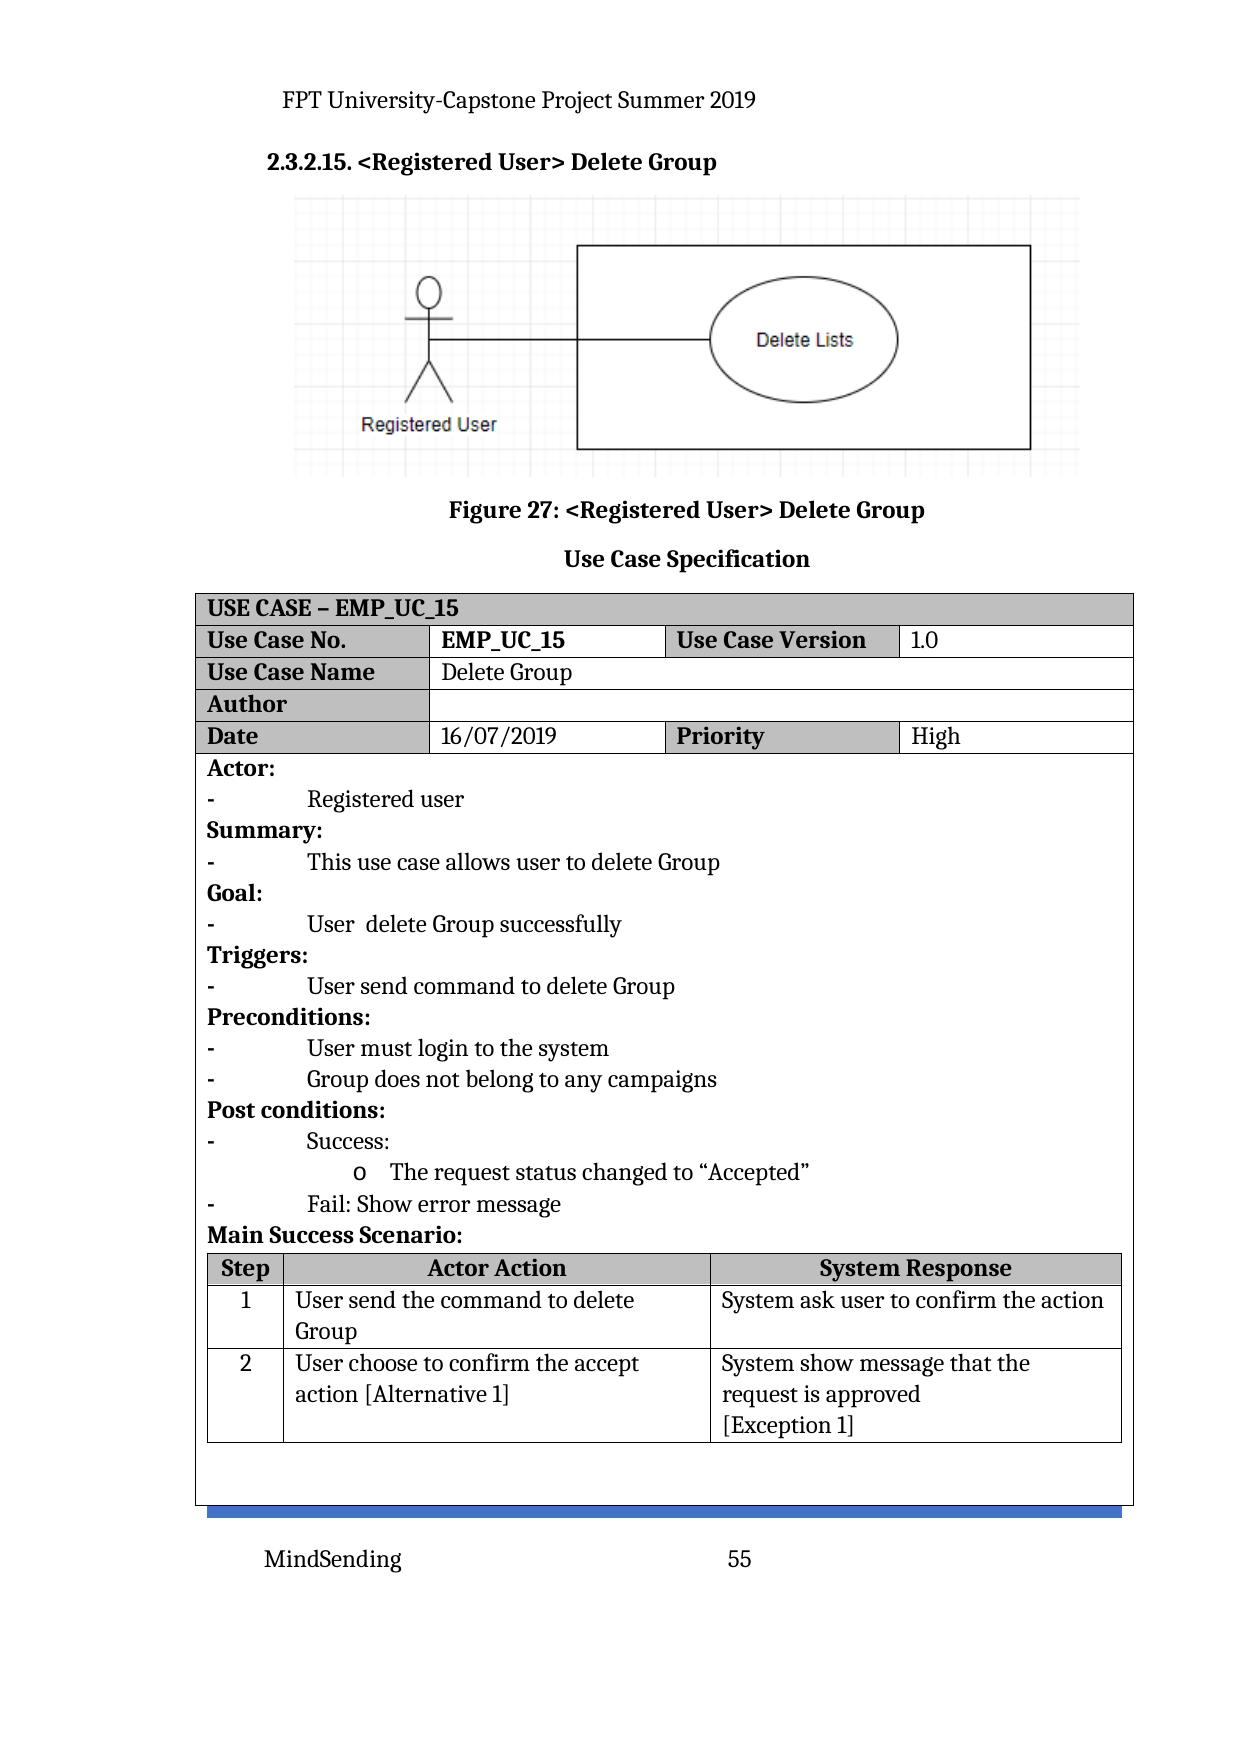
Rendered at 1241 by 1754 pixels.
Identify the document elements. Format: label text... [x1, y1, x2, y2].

table_header USE CASE – EMP_UC_15 [196, 594, 1133, 625]
table_cell Date [196, 722, 429, 753]
table_cell Use Case No. [196, 626, 429, 657]
table_cell Use Case Name [196, 658, 429, 689]
table_cell Priority [666, 722, 899, 753]
table_cell 1.0 [900, 626, 1133, 657]
table_cell 16/07/2019 [430, 722, 665, 753]
picture [294, 195, 1080, 477]
table_cell Author [196, 690, 429, 721]
text Figure 27: <Registered User> Delete Group [252, 496, 1122, 524]
table_cell EMP_UC_15 [430, 626, 665, 657]
table_cell Delete Group [430, 658, 1133, 689]
text Use Case Specification [252, 545, 1122, 574]
table_cell Use Case Version [666, 626, 899, 657]
table_cell [430, 690, 1133, 721]
subtitle <Registered User> Delete Group [207, 148, 1122, 176]
table_cell High [900, 722, 1133, 753]
